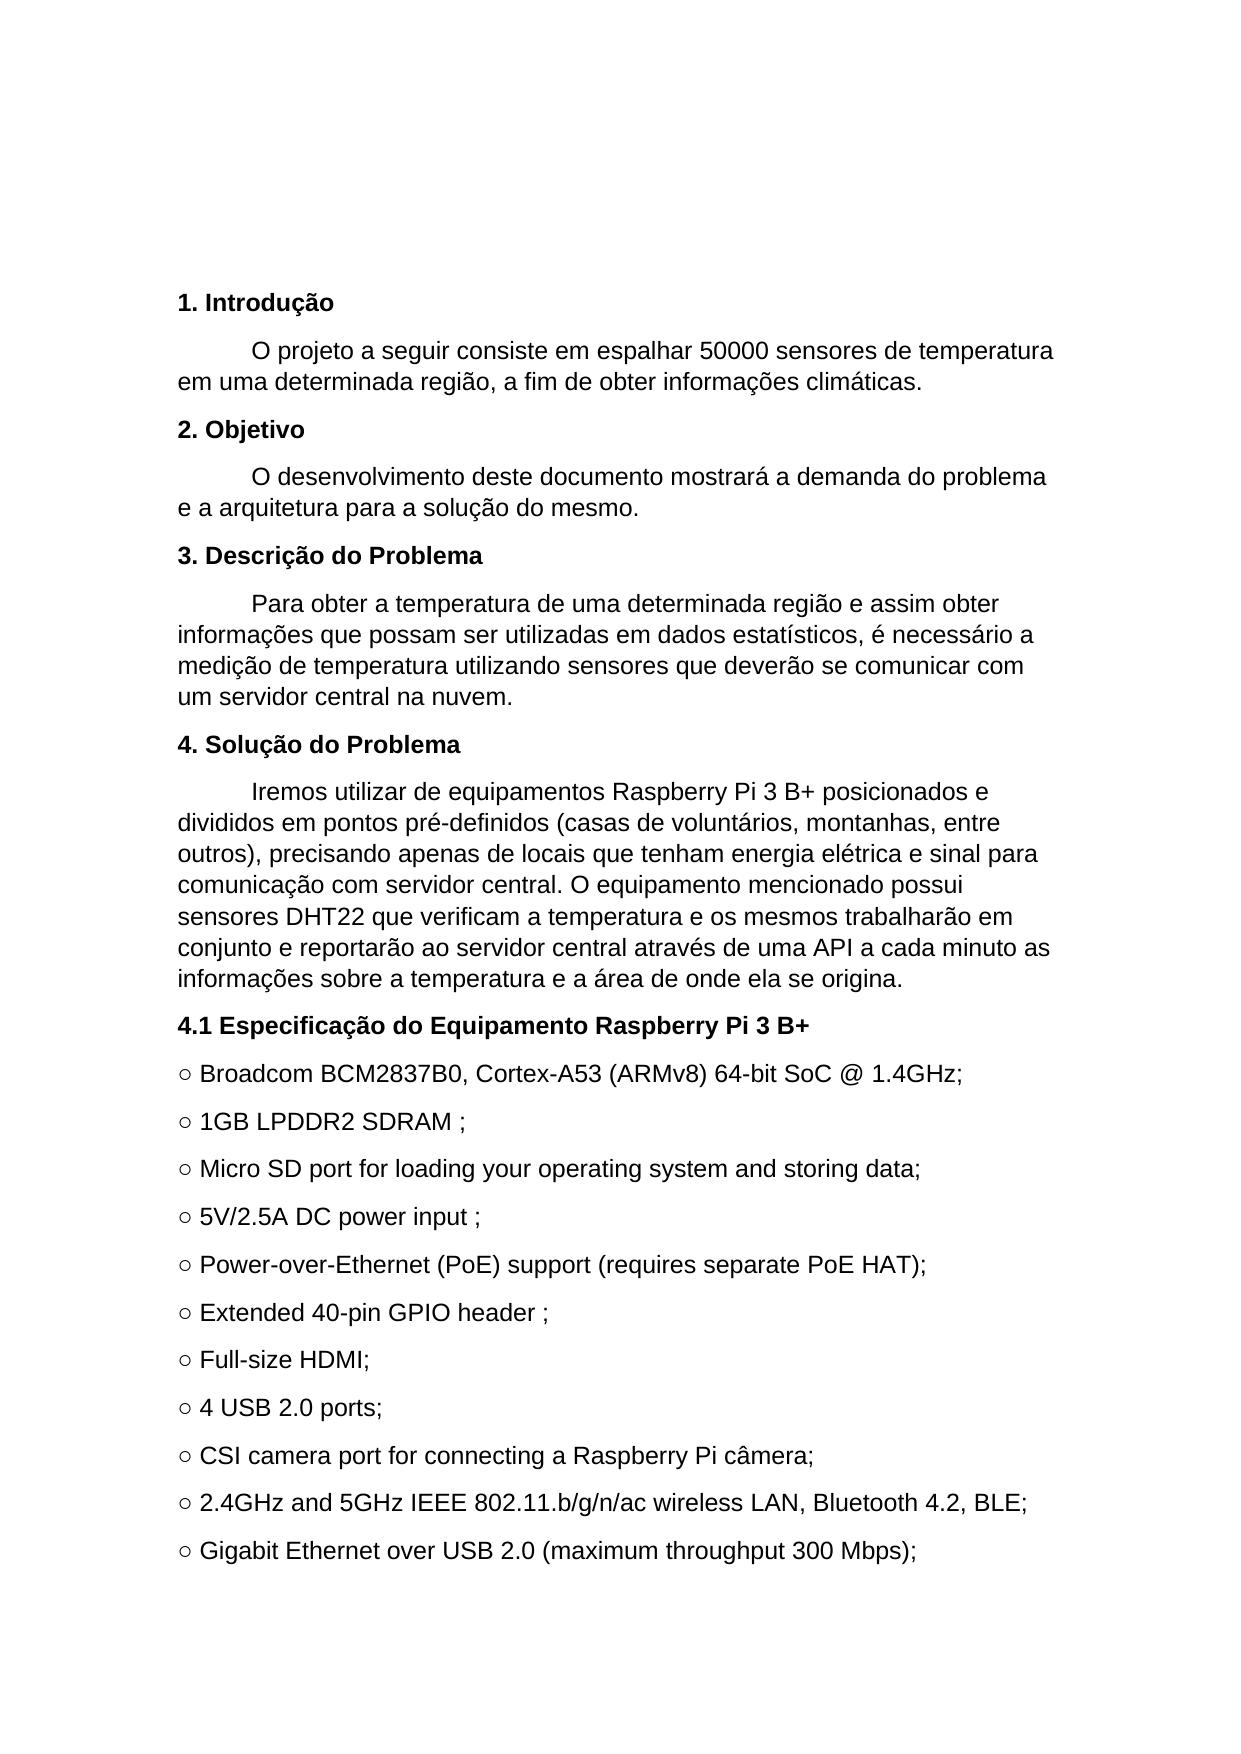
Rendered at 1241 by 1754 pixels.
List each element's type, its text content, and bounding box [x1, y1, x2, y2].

text 1. Introdução [177, 288, 1063, 317]
text 2. Objetivo [177, 415, 1063, 443]
text ○ Gigabit Ethernet over USB 2.0 (maximum throughput 300 Mbps); [177, 1536, 1063, 1565]
text ○ 1GB LPDDR2 SDRAM ; [177, 1107, 1063, 1136]
text O projeto a seguir consiste em espalhar 50000 sensores de temperatura em uma determinada região, a fim de obter informações climáticas. [177, 336, 1063, 396]
text ○ 5V/2.5A DC power input ; [177, 1202, 1063, 1231]
text Para obter a temperatura de uma determinada região e assim obter informações que possam ser utilizadas em dados estatísticos, é necessário a medição de temperatura utilizando sensores que deverão se comunicar com um servidor central na nuvem. [177, 589, 1063, 711]
text 4.1 Especificação do Equipamento Raspberry Pi 3 B+ [177, 1011, 1063, 1040]
text ○ Extended 40-pin GPIO header ; [177, 1298, 1063, 1326]
text 3. Descrição do Problema [177, 541, 1063, 570]
text ○ 2.4GHz and 5GHz IEEE 802.11.b/g/n/ac wireless LAN, Bluetooth 4.2, BLE; [177, 1488, 1063, 1517]
text Iremos utilizar de equipamentos Raspberry Pi 3 B+ posicionados e divididos em pontos pré-definidos (casas de voluntários, montanhas, entre outros), precisando apenas de locais que tenham energia elétrica e sinal para comunicação com servidor central. O equipamento mencionado possui sensores DHT22 que verificam a temperatura e os mesmos trabalharão em conjunto e reportarão ao servidor central através de uma API a cada minuto as informações sobre a temperatura e a área de onde ela se origina. [177, 777, 1063, 992]
text ○ Full-size HDMI; [177, 1345, 1063, 1374]
text O desenvolvimento deste documento mostrará a demanda do problema e a arquitetura para a solução do mesmo. [177, 462, 1063, 522]
text ○ Broadcom BCM2837B0, Cortex-A53 (ARMv8) 64-bit SoC @ 1.4GHz; [177, 1059, 1063, 1088]
text ○ 4 USB 2.0 ports; [177, 1393, 1063, 1422]
text ○ CSI camera port for connecting a Raspberry Pi câmera; [177, 1441, 1063, 1469]
text ○ Micro SD port for loading your operating system and storing data; [177, 1154, 1063, 1183]
text 4. Solução do Problema [177, 730, 1063, 758]
text ○ Power-over-Ethernet (PoE) support (requires separate PoE HAT); [177, 1250, 1063, 1279]
